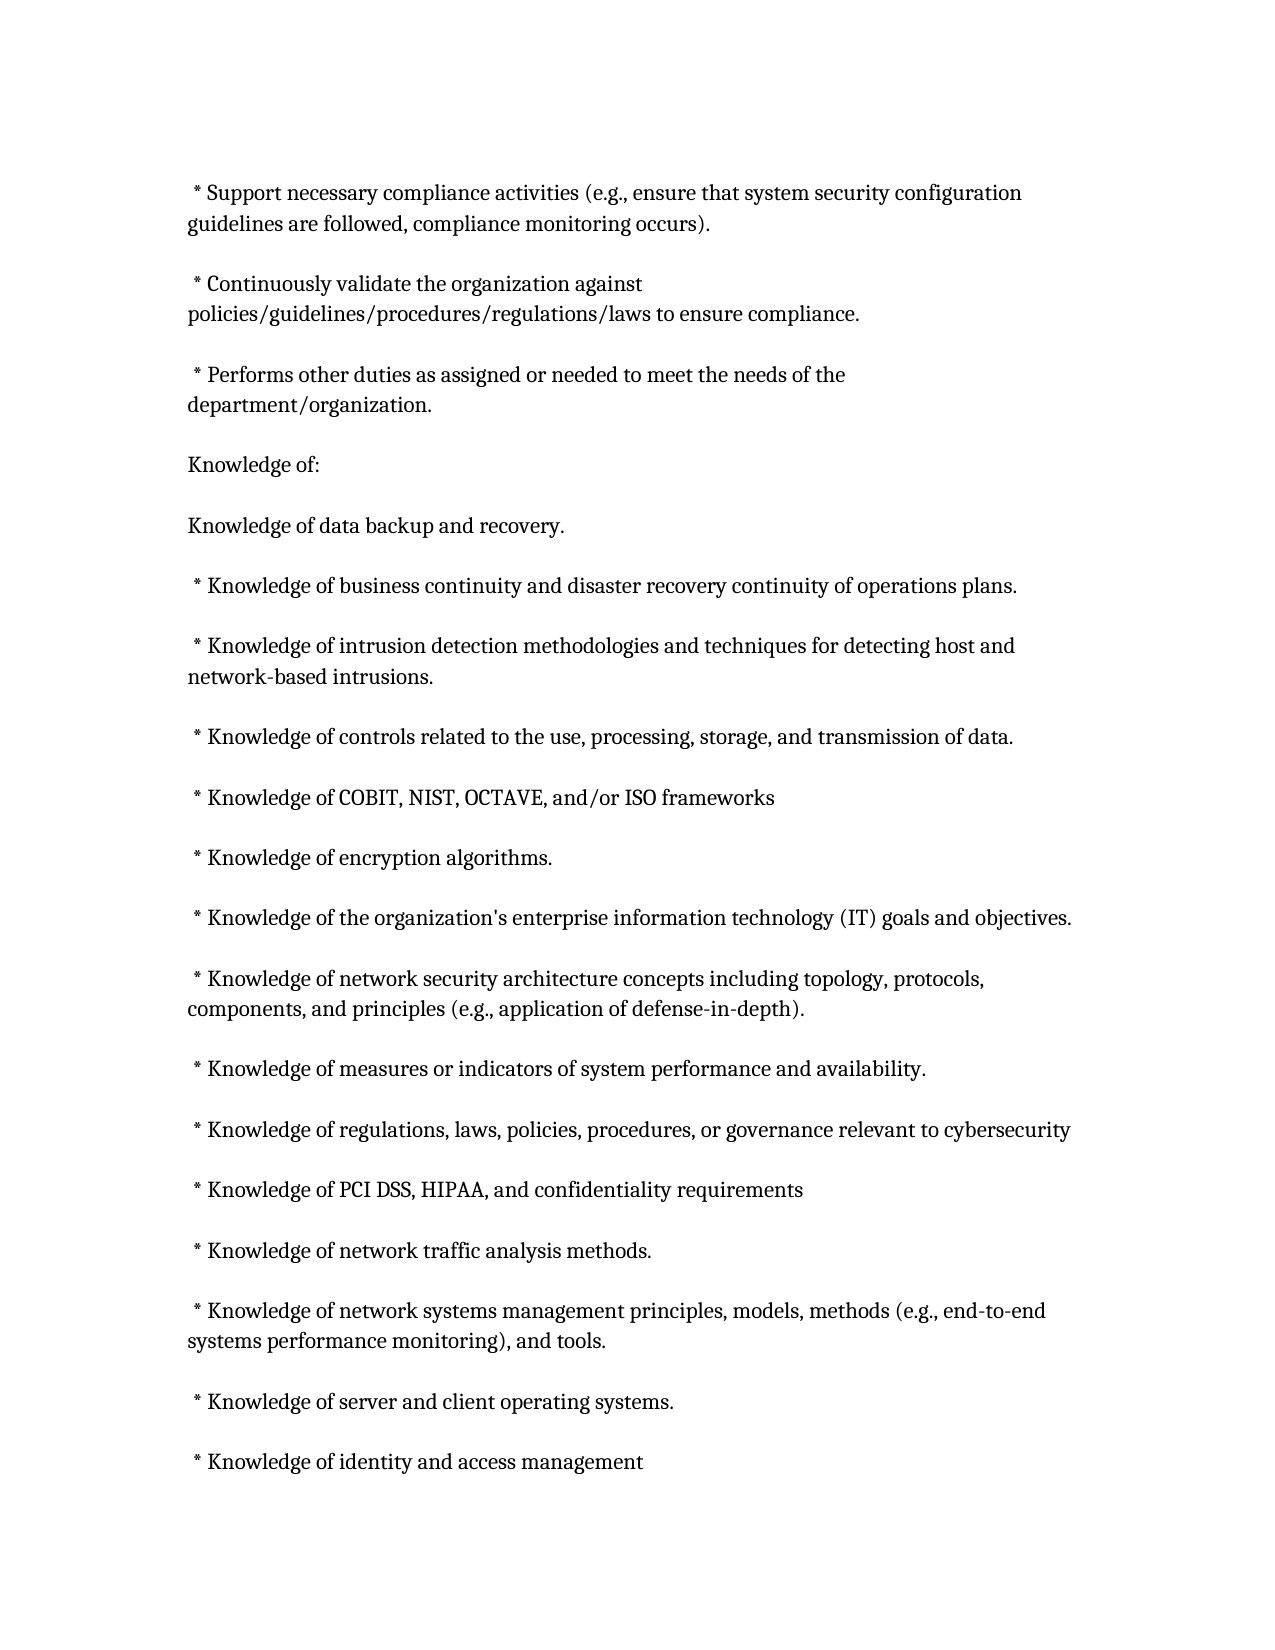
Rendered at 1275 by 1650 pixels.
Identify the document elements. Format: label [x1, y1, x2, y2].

text [187, 150, 1087, 1475]
